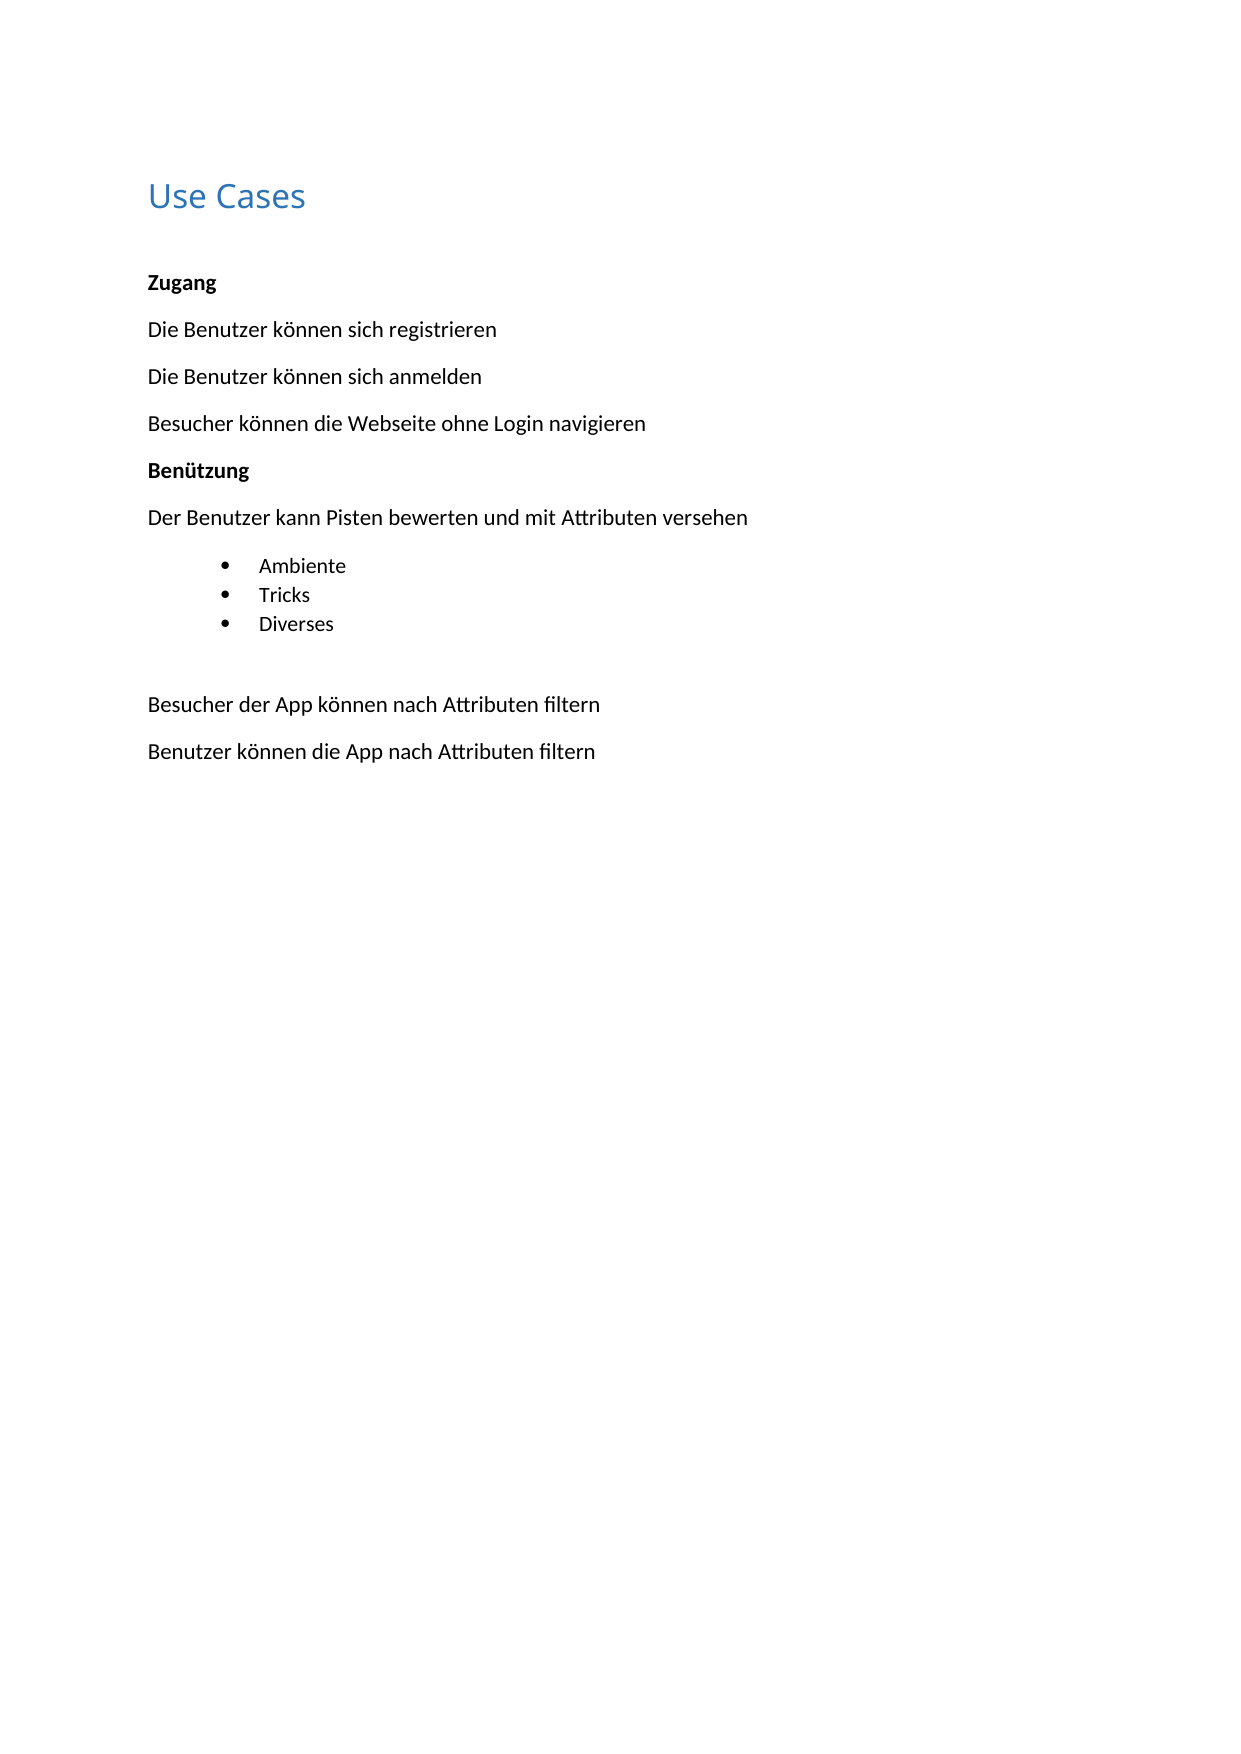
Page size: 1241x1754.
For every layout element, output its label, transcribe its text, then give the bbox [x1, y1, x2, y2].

text Benutzer können die App nach Attributen filtern [148, 737, 1093, 765]
list Diverses [221, 608, 1093, 637]
text Zugang [148, 268, 1093, 296]
text Der Benutzer kann Pisten bewerten und mit Attributen versehen [148, 503, 1093, 531]
text Benützung [148, 456, 1093, 484]
text Die Benutzer können sich registrieren [148, 315, 1093, 343]
list Ambiente [221, 550, 1093, 579]
text Die Benutzer können sich anmelden [148, 362, 1093, 390]
list Tricks [221, 579, 1093, 608]
text Besucher der App können nach Attributen filtern [148, 690, 1093, 718]
subtitle Use Cases [148, 173, 1093, 218]
text Besucher können die Webseite ohne Login navigieren [148, 409, 1093, 437]
